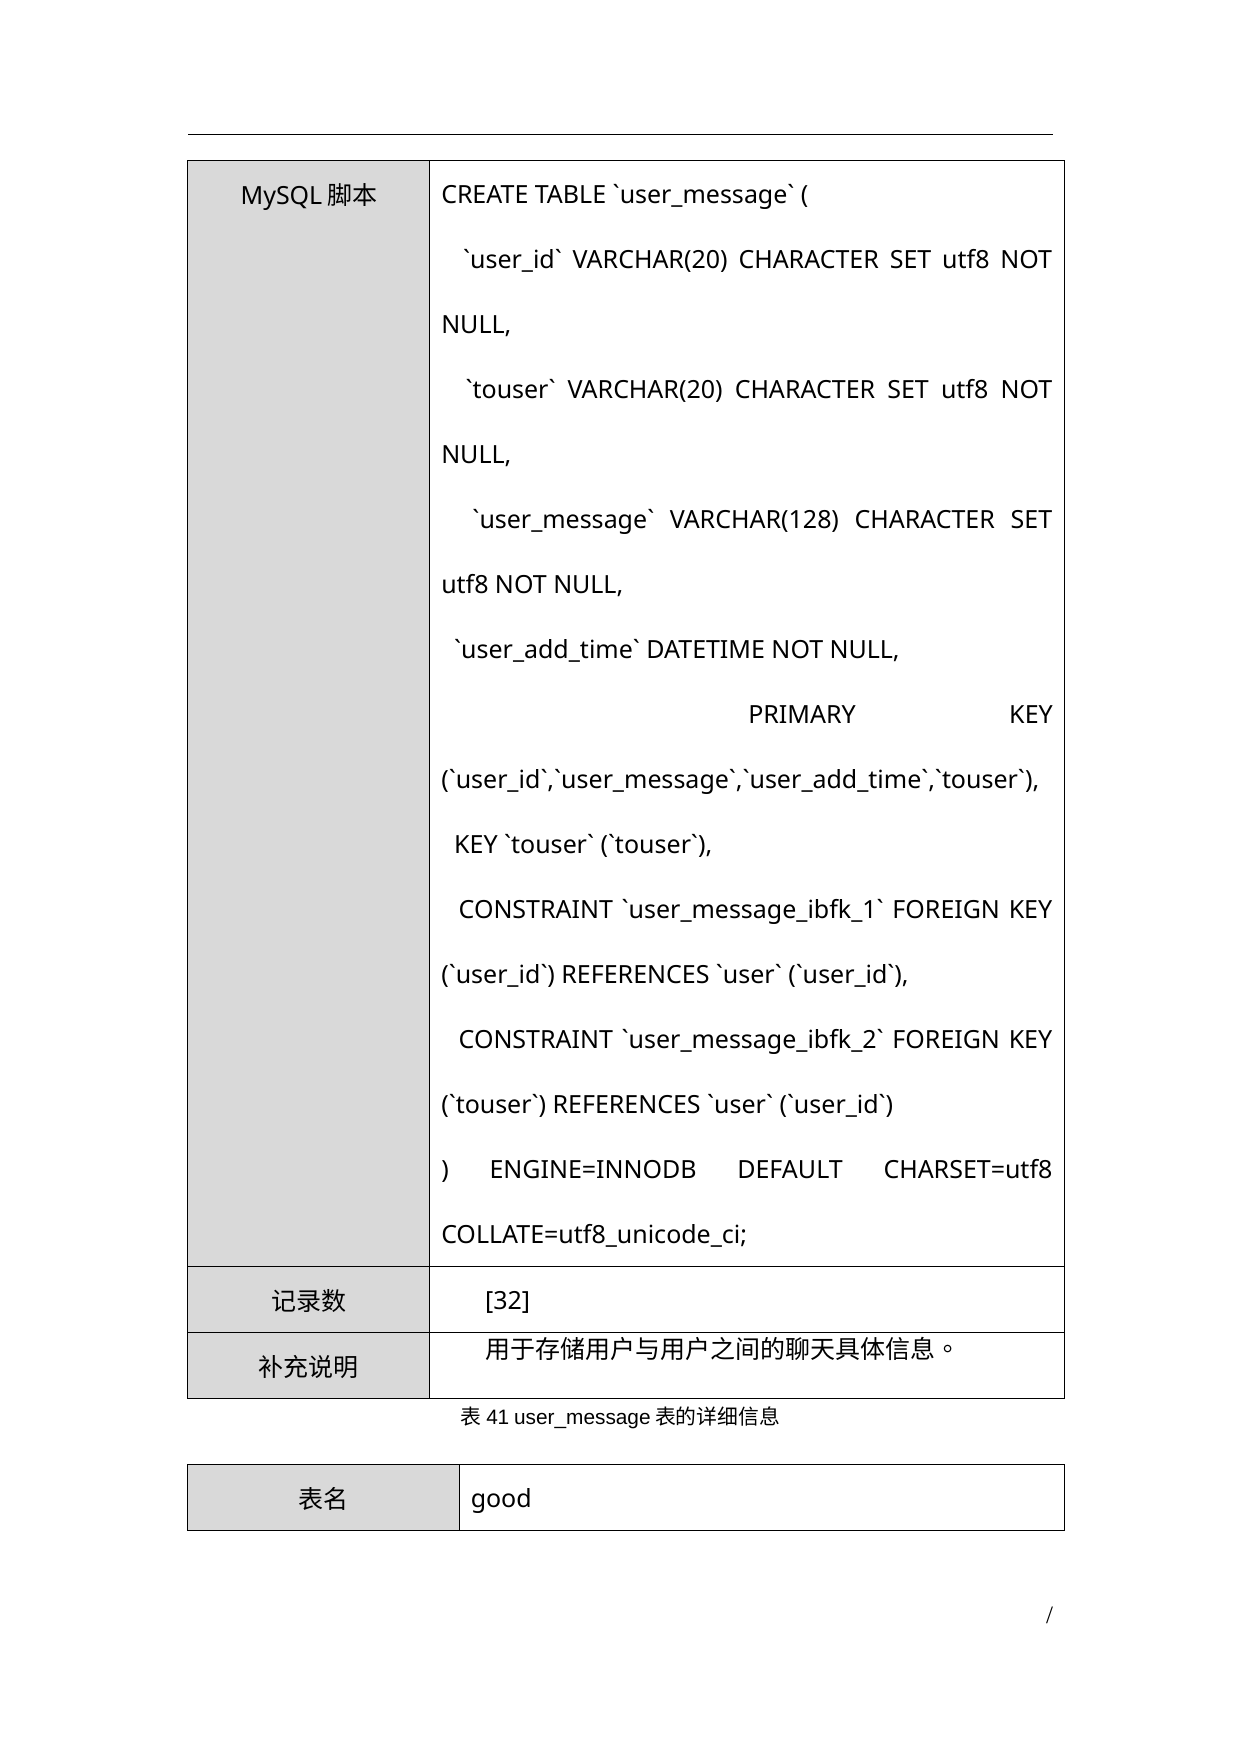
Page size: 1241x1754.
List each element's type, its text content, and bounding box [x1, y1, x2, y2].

table_header good [460, 1465, 1064, 1530]
table_cell MySQL脚本 [188, 161, 429, 1266]
table_header 表名 [188, 1465, 459, 1530]
text 表 41 user_message表的详细信息 [187, 1399, 1053, 1432]
table_cell 用于存储用户与用户之间的聊天具体信息。 [430, 1333, 1064, 1398]
table_cell [32] [430, 1267, 1064, 1332]
table_cell 记录数 [188, 1267, 429, 1332]
table_cell CREATE TABLE `user_message` ( `user_id` VARCHAR(20) CHARACTER SET utf8 NOT NULL, `touser` VARCHAR(20) CHARACTER SET utf8 NOT NULL, `user_message` VARCHAR(128) CHARACTER SET utf8 NOT NULL, `user_add_time` DATETIME NOT NULL, PRIMARY KEY (`user_id`,`user_message`,`user_add_time`,`touser`), KEY `touser` (`touser`), CONSTRAINT `user_message_ibfk_1` FOREIGN KEY (`user_id`) REFERENCES `user` (`user_id`), CONSTRAINT `user_message_ibfk_2` FOREIGN KEY (`touser`) REFERENCES `user` (`user_id`) ) ENGINE=INNODB DEFAULT CHARSET=utf8 COLLATE=utf8_unicode_ci; [430, 161, 1064, 1266]
table_cell 补充说明 [188, 1333, 429, 1398]
